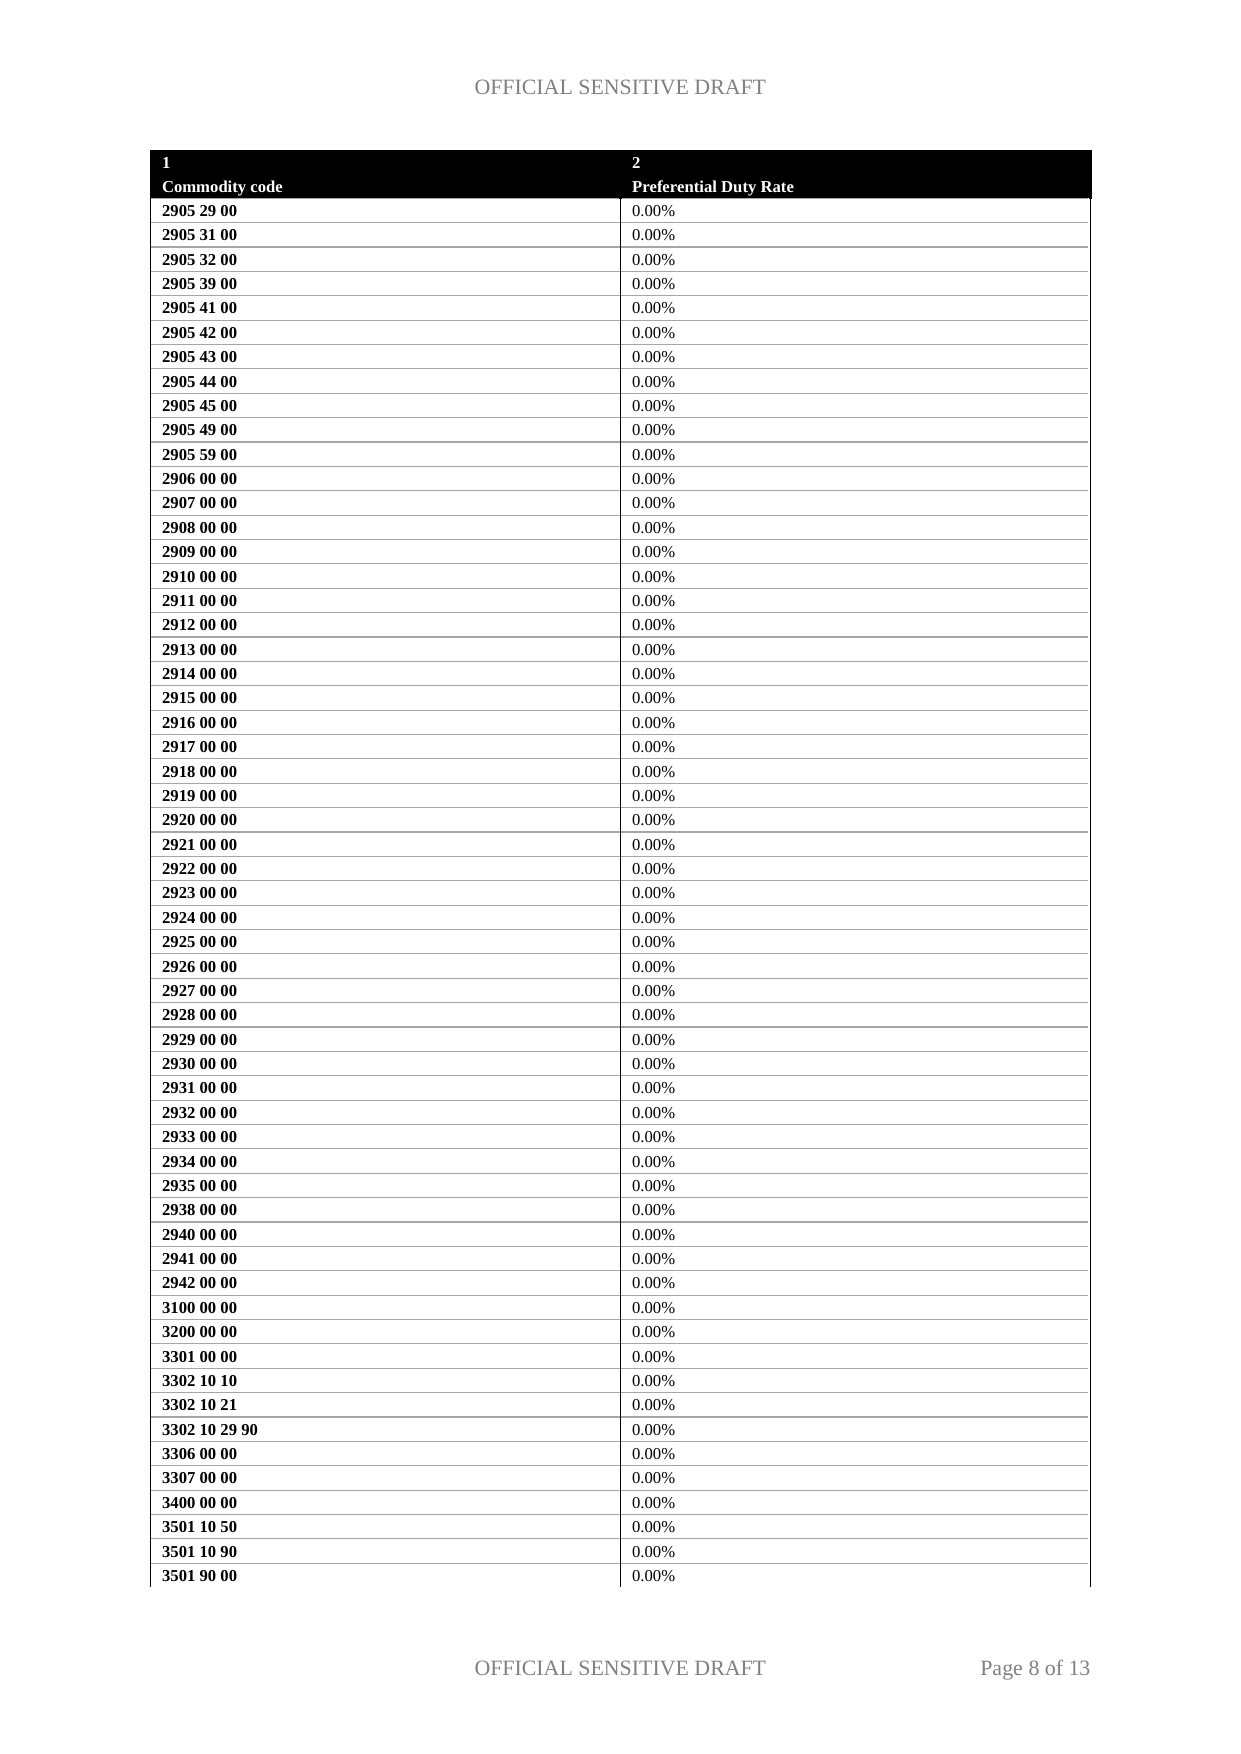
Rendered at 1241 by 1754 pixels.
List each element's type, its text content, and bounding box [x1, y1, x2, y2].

table_cell 2931 00 00 [151, 1076, 620, 1099]
table_cell 2925 00 00 [151, 930, 620, 953]
table_cell 0.00% [621, 246, 1090, 271]
table_cell 3302 10 21 [151, 1393, 620, 1416]
table_cell 0.00% [621, 929, 1090, 953]
table_cell 0.00% [621, 905, 1090, 929]
table_cell 0.00% [621, 1514, 1090, 1538]
table_cell 0.00% [621, 1416, 1090, 1441]
table_cell 0.00% [621, 344, 1090, 368]
table_cell 3501 10 90 [151, 1539, 620, 1563]
table_cell 0.00% [621, 880, 1090, 904]
table_cell 2919 00 00 [151, 784, 620, 807]
table_cell 2942 00 00 [151, 1271, 620, 1294]
table_cell 0.00% [621, 1197, 1090, 1221]
table_cell Preferential Duty Rate [622, 174, 1089, 198]
table_cell 2905 42 00 [151, 321, 620, 344]
table_cell 0.00% [621, 1392, 1090, 1416]
table_cell 2922 00 00 [151, 857, 620, 880]
table_cell 2918 00 00 [151, 759, 620, 783]
table_cell 0.00% [621, 1246, 1090, 1270]
table_cell 0.00% [621, 1270, 1090, 1294]
table_cell 0.00% [621, 417, 1090, 441]
table_cell 2912 00 00 [151, 613, 620, 636]
table_cell 0.00% [621, 198, 1090, 222]
table_cell 0.00% [621, 515, 1090, 539]
table_cell 0.00% [621, 1100, 1090, 1124]
table_cell 0.00% [621, 1295, 1090, 1319]
table_cell 2906 00 00 [151, 467, 620, 490]
table_cell 0.00% [621, 1173, 1090, 1197]
table_cell 2908 00 00 [151, 516, 620, 539]
table_cell 0.00% [621, 539, 1090, 563]
table_cell 0.00% [621, 1221, 1090, 1246]
table_cell 2923 00 00 [151, 881, 620, 904]
table_cell 3501 90 00 [151, 1564, 620, 1587]
table_cell 0.00% [621, 1026, 1090, 1051]
table_cell 3307 00 00 [151, 1466, 620, 1489]
table_cell 2926 00 00 [151, 954, 620, 978]
table_header 1 [151, 151, 619, 174]
table_cell 0.00% [621, 953, 1090, 978]
table_cell 3100 00 00 [151, 1296, 620, 1319]
table_cell 0.00% [621, 1465, 1090, 1489]
table_cell 0.00% [621, 1368, 1090, 1392]
table_cell 0.00% [621, 490, 1090, 514]
table_cell 0.00% [621, 1343, 1090, 1368]
table_cell 0.00% [621, 783, 1090, 807]
table_cell 0.00% [621, 612, 1090, 636]
table_cell 0.00% [621, 831, 1090, 856]
table_cell 3501 10 50 [151, 1515, 620, 1538]
table_cell 2940 00 00 [151, 1223, 620, 1246]
table_cell 2905 59 00 [151, 443, 620, 466]
table_cell 2905 29 00 [151, 199, 620, 222]
table_cell 2913 00 00 [151, 638, 620, 661]
table_cell 0.00% [621, 222, 1090, 246]
table_cell 2909 00 00 [151, 540, 620, 563]
table_cell 2938 00 00 [151, 1198, 620, 1221]
table_cell 2905 32 00 [151, 248, 620, 271]
table_cell 2905 49 00 [151, 418, 620, 441]
table_cell 2914 00 00 [151, 662, 620, 685]
table_cell 2905 45 00 [151, 394, 620, 417]
table_cell 0.00% [621, 1075, 1090, 1099]
table_cell 0.00% [621, 563, 1090, 588]
table_cell 2916 00 00 [151, 711, 620, 734]
table_cell 2934 00 00 [151, 1149, 620, 1173]
table_cell 2921 00 00 [151, 833, 620, 856]
table_cell 0.00% [621, 588, 1090, 612]
table_cell 0.00% [621, 710, 1090, 734]
table_cell 3200 00 00 [151, 1320, 620, 1343]
table_cell 0.00% [621, 320, 1090, 344]
table_cell 2910 00 00 [151, 564, 620, 588]
table_cell 0.00% [621, 685, 1090, 709]
table_cell 0.00% [621, 1441, 1090, 1465]
table_cell 2932 00 00 [151, 1101, 620, 1124]
table_cell 2917 00 00 [151, 735, 620, 758]
table_cell 2935 00 00 [151, 1174, 620, 1197]
table_cell Commodity code [151, 174, 619, 198]
table_cell 3306 00 00 [151, 1442, 620, 1465]
table_cell 0.00% [621, 368, 1090, 393]
table_cell 2905 31 00 [151, 223, 620, 246]
table_header 2 [622, 151, 1089, 174]
table_cell 0.00% [621, 1148, 1090, 1173]
table_cell 2933 00 00 [151, 1125, 620, 1148]
table_cell 0.00% [621, 1490, 1090, 1514]
table_cell 0.00% [621, 734, 1090, 758]
table_cell 0.00% [621, 271, 1090, 295]
table_cell 0.00% [621, 441, 1090, 466]
table_cell 0.00% [621, 758, 1090, 783]
table_cell 3400 00 00 [151, 1491, 620, 1514]
table_cell 2928 00 00 [151, 1003, 620, 1026]
table_cell 0.00% [621, 1563, 1090, 1587]
table_cell 2905 44 00 [151, 369, 620, 393]
table_cell 0.00% [621, 1319, 1090, 1343]
table_cell 0.00% [621, 636, 1090, 661]
table_cell 2905 41 00 [151, 296, 620, 319]
table_cell 2907 00 00 [151, 491, 620, 514]
table_cell 3302 10 29 90 [151, 1418, 620, 1441]
table_cell 0.00% [621, 856, 1090, 880]
table_cell 2929 00 00 [151, 1028, 620, 1051]
table_cell 2911 00 00 [151, 589, 620, 612]
table_cell 0.00% [621, 807, 1090, 831]
table_cell 0.00% [621, 295, 1090, 319]
table_cell 0.00% [621, 466, 1090, 490]
table_cell 2941 00 00 [151, 1247, 620, 1270]
table_cell 0.00% [621, 978, 1090, 1002]
table_cell 0.00% [621, 393, 1090, 417]
table_cell 0.00% [621, 1051, 1090, 1075]
table_cell 2905 43 00 [151, 345, 620, 368]
table_cell 0.00% [621, 661, 1090, 685]
table_cell 3301 00 00 [151, 1344, 620, 1368]
table_cell 2930 00 00 [151, 1052, 620, 1075]
table_cell 2927 00 00 [151, 979, 620, 1002]
table_cell 2905 39 00 [151, 272, 620, 295]
table_cell 2924 00 00 [151, 906, 620, 929]
table_cell 0.00% [621, 1002, 1090, 1026]
table_cell 2915 00 00 [151, 686, 620, 709]
table_cell 0.00% [621, 1538, 1090, 1563]
table_cell 0.00% [621, 1124, 1090, 1148]
table_cell 2920 00 00 [151, 808, 620, 831]
table_cell 3302 10 10 [151, 1369, 620, 1392]
